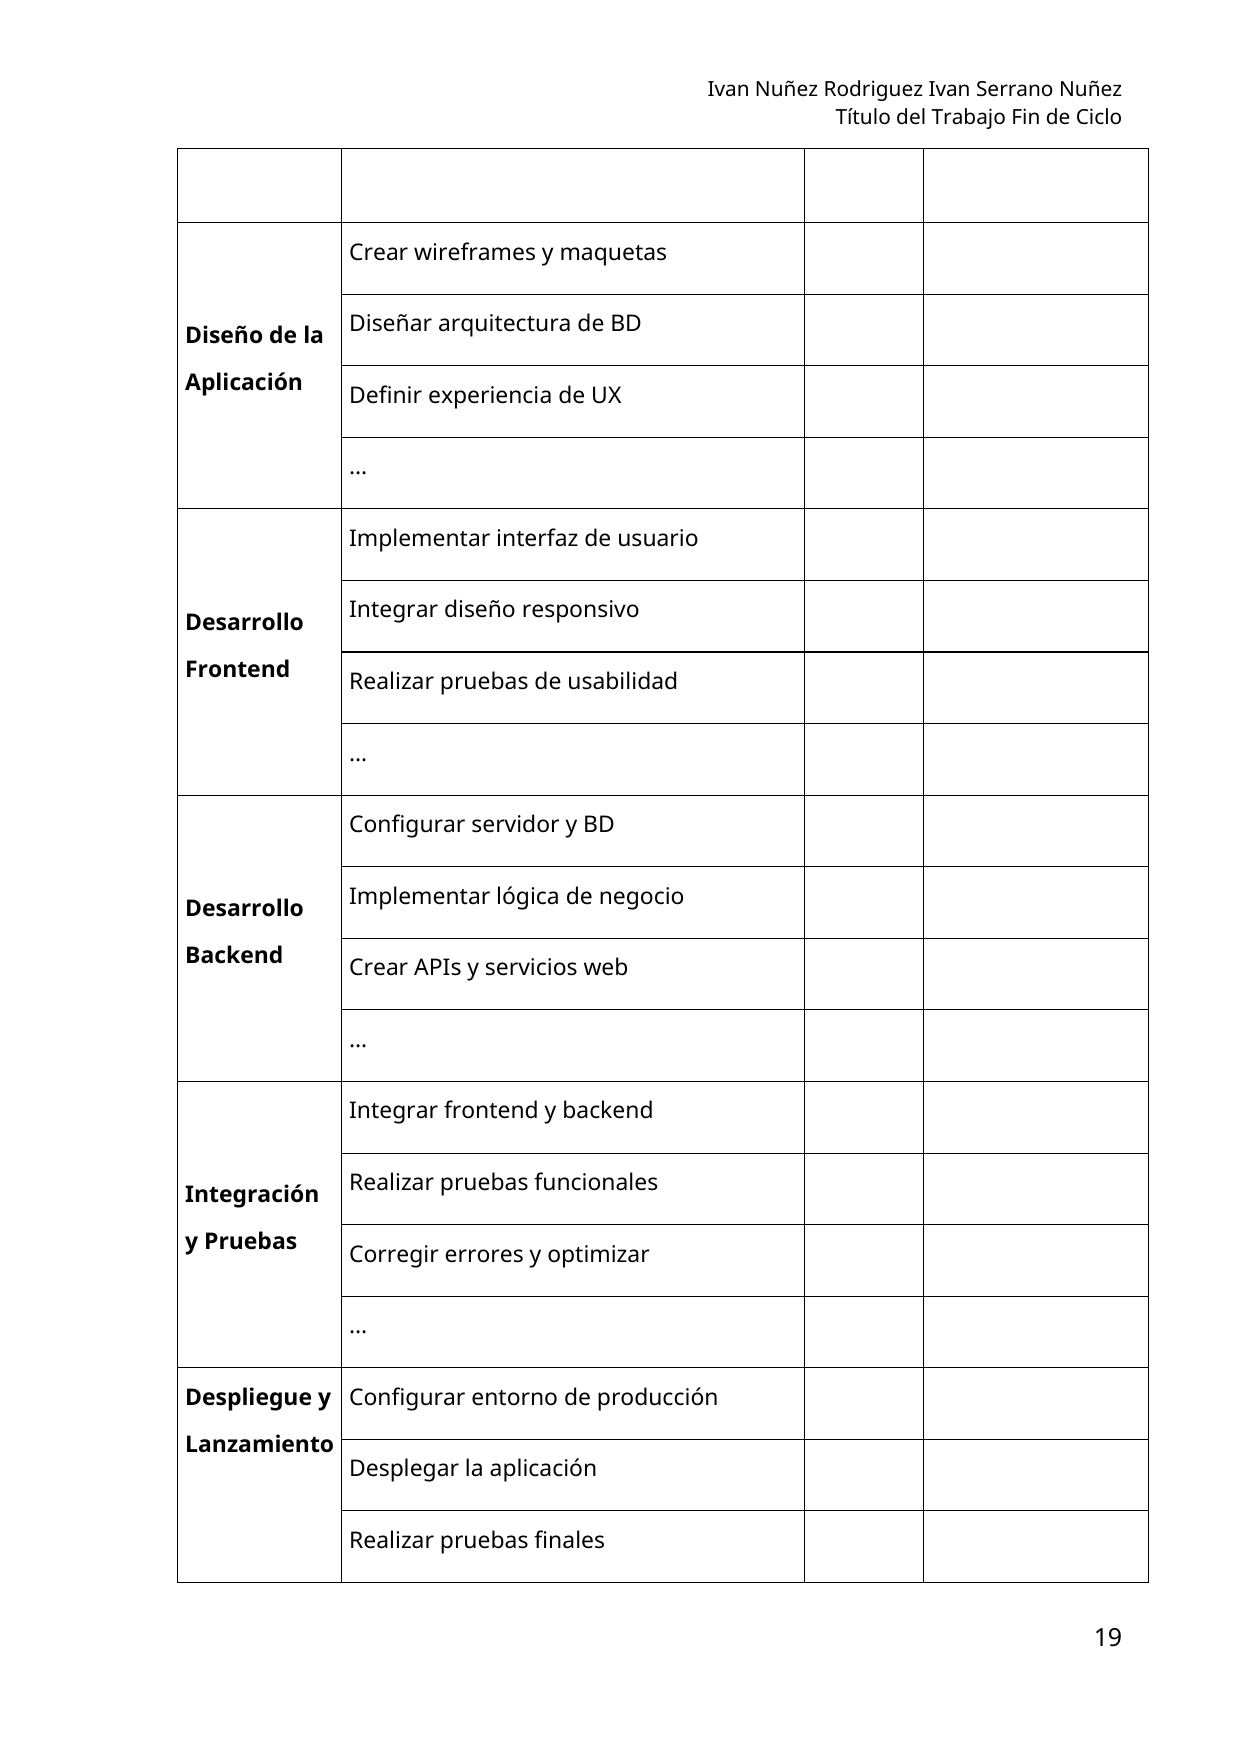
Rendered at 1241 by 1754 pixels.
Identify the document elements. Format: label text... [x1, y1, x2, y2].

table_cell [805, 295, 923, 365]
table_cell [924, 1010, 1148, 1081]
table_cell Diseño de la Aplicación [178, 223, 341, 508]
table_cell [805, 1082, 923, 1152]
table_cell … [342, 1010, 804, 1081]
table_cell [924, 1368, 1148, 1439]
table_cell [924, 366, 1148, 437]
table_cell [924, 438, 1148, 508]
table_cell [805, 581, 923, 651]
table_cell [924, 724, 1148, 794]
table_cell Corregir errores y optimizar [342, 1225, 804, 1296]
table_cell [924, 509, 1148, 580]
table_cell Configurar entorno de producción [342, 1368, 804, 1439]
table_cell [805, 1440, 923, 1510]
table_cell Realizar pruebas funcionales [342, 1154, 804, 1224]
table_cell [924, 1440, 1148, 1510]
table_cell Despliegue y Lanzamiento [178, 1368, 341, 1582]
table_cell [805, 1154, 923, 1224]
table_cell [924, 295, 1148, 365]
table_cell Realizar pruebas finales [342, 1511, 804, 1582]
table_cell … [342, 438, 804, 508]
table_cell [924, 1511, 1148, 1582]
table_cell [805, 867, 923, 938]
table_cell … [342, 1297, 804, 1367]
table_cell [924, 581, 1148, 651]
table_cell [805, 653, 923, 723]
table_cell [805, 1511, 923, 1582]
table_cell [805, 223, 923, 294]
table_cell [805, 509, 923, 580]
table_cell [924, 1082, 1148, 1152]
table_cell Integración y Pruebas [178, 1082, 341, 1367]
table_cell Diseñar arquitectura de BD [342, 295, 804, 365]
table_cell Crear APIs y servicios web [342, 939, 804, 1009]
table_cell [805, 149, 923, 222]
table_cell [924, 939, 1148, 1009]
table_cell … [342, 149, 804, 222]
table_cell Realizar pruebas de usabilidad [342, 653, 804, 723]
table_cell [924, 653, 1148, 723]
table_cell [924, 796, 1148, 866]
table_cell Crear wireframes y maquetas [342, 223, 804, 294]
table_cell [805, 796, 923, 866]
table_cell [924, 223, 1148, 294]
table_cell [805, 1010, 923, 1081]
table_cell [924, 1297, 1148, 1367]
table_cell Desarrollo Backend [178, 796, 341, 1081]
table_cell [805, 939, 923, 1009]
table_cell Implementar lógica de negocio [342, 867, 804, 938]
table_cell … [342, 724, 804, 794]
table_cell [924, 867, 1148, 938]
table_cell Implementar interfaz de usuario [342, 509, 804, 580]
table_cell [924, 1154, 1148, 1224]
table_cell Configurar servidor y BD [342, 796, 804, 866]
table_cell Integrar frontend y backend [342, 1082, 804, 1152]
table_cell [805, 438, 923, 508]
table_cell Integrar diseño responsivo [342, 581, 804, 651]
table_cell [924, 149, 1148, 222]
table_cell [805, 724, 923, 794]
table_cell [924, 1225, 1148, 1296]
table_cell [805, 1297, 923, 1367]
table_cell Desplegar la aplicación [342, 1440, 804, 1510]
table_cell Definir experiencia de UX [342, 366, 804, 437]
table_cell Desarrollo Frontend [178, 509, 341, 794]
table_cell [805, 1368, 923, 1439]
table_cell [805, 1225, 923, 1296]
table_cell [805, 366, 923, 437]
